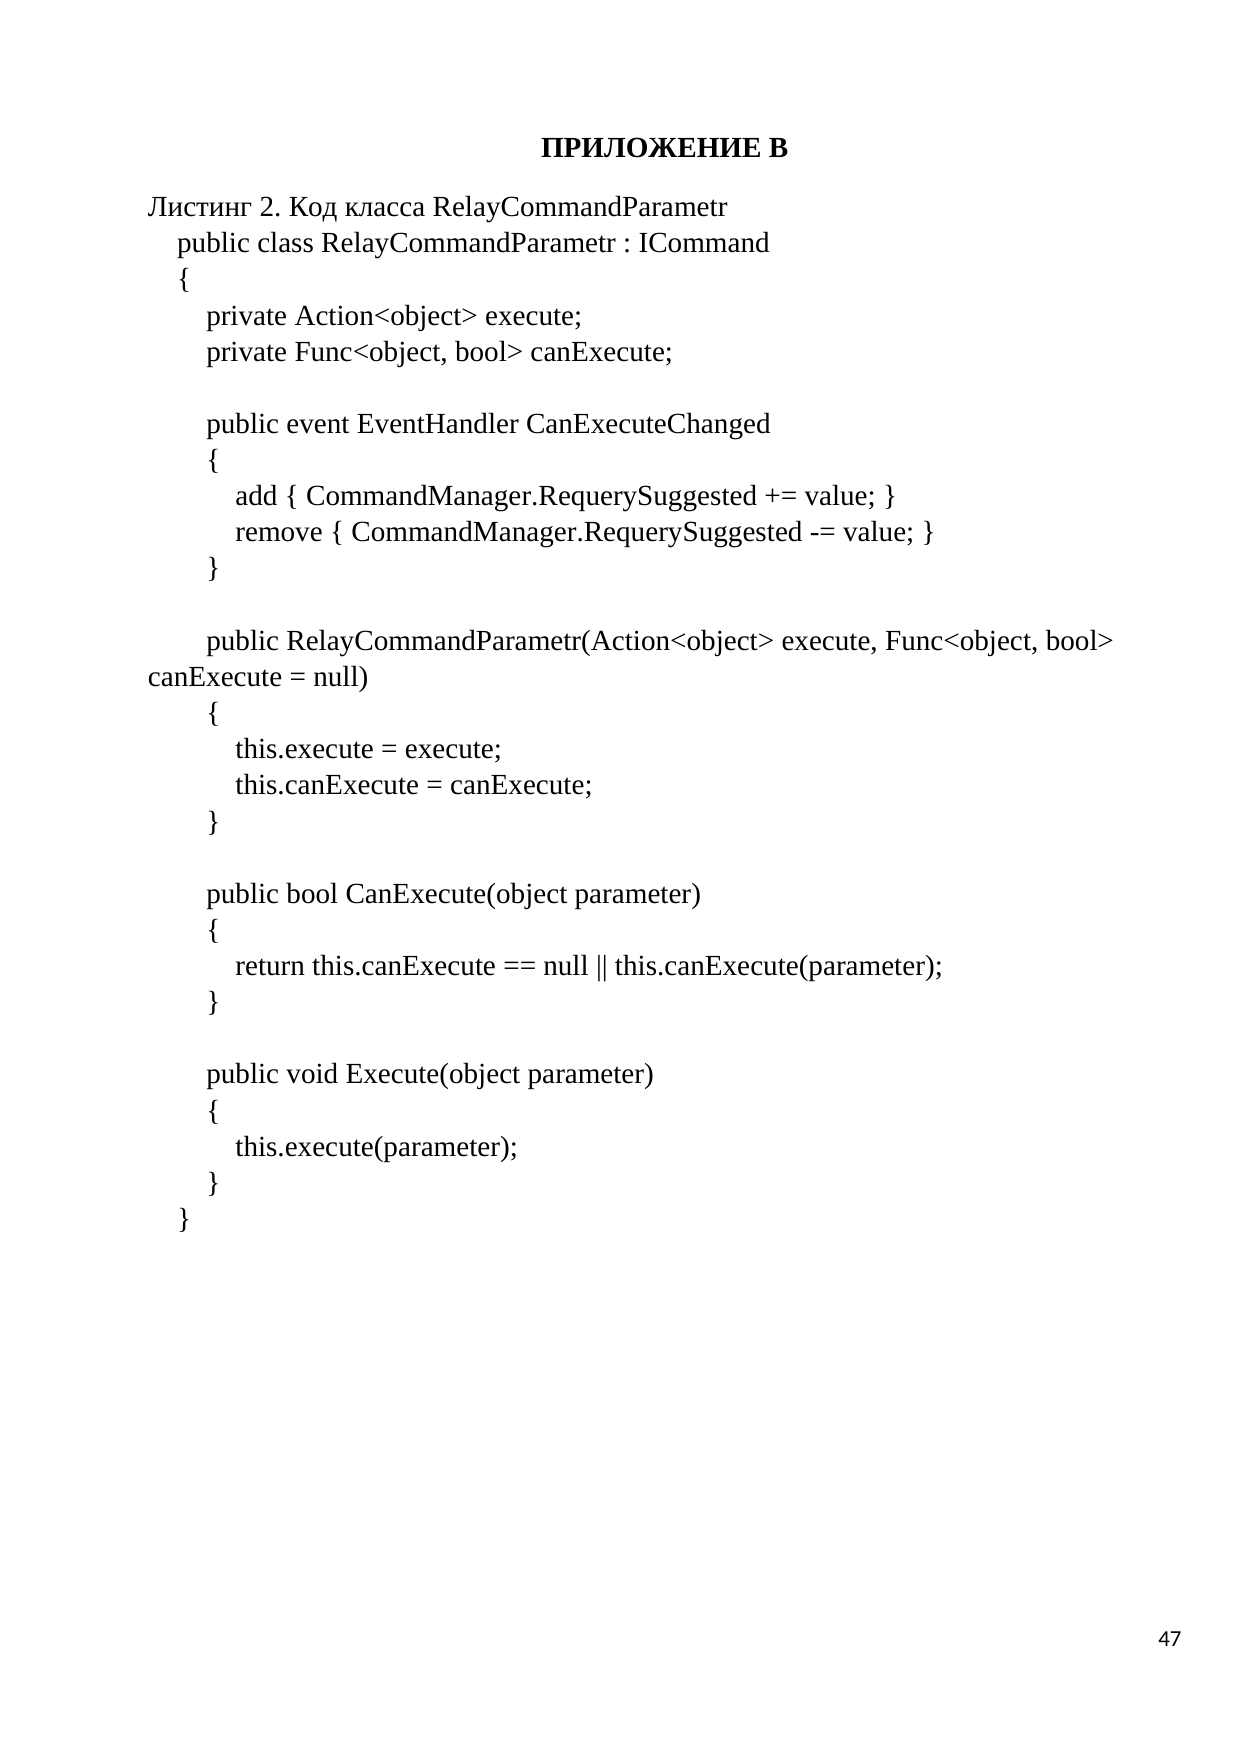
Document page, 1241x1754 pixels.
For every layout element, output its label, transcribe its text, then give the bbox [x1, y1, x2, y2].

text } [148, 984, 1181, 1018]
text { [148, 442, 1181, 476]
text this.canExecute = canExecute; [148, 767, 1181, 801]
text } [148, 551, 1181, 584]
text private Action<object> execute; [148, 298, 1181, 331]
text public RelayCommandParametr(Action<object> execute, Func<object, bool> canExecute = null) [148, 623, 1181, 693]
text } [148, 804, 1181, 837]
text add { CommandManager.RequerySuggested += value; } [148, 478, 1181, 512]
text private Func<object, bool> canExecute; [148, 334, 1181, 367]
text { [148, 912, 1181, 946]
text { [148, 261, 1181, 295]
text } [148, 1201, 1181, 1235]
text public bool CanExecute(object parameter) [148, 876, 1181, 909]
text } [148, 1165, 1181, 1199]
text this.execute = execute; [148, 731, 1181, 765]
text { [148, 1093, 1181, 1126]
text ПРИЛОЖЕНИЕ В [148, 131, 1181, 164]
text { [148, 695, 1181, 729]
text public void Execute(object parameter) [148, 1057, 1181, 1090]
text Листинг 2. Код класса RelayCommandParametr [148, 189, 1181, 223]
text remove { CommandManager.RequerySuggested -= value; } [148, 514, 1181, 548]
text this.execute(parameter); [148, 1129, 1181, 1162]
text public class RelayCommandParametr : ICommand [148, 225, 1181, 259]
text public event EventHandler CanExecuteChanged [148, 406, 1181, 439]
text return this.canExecute == null || this.canExecute(parameter); [148, 948, 1181, 982]
